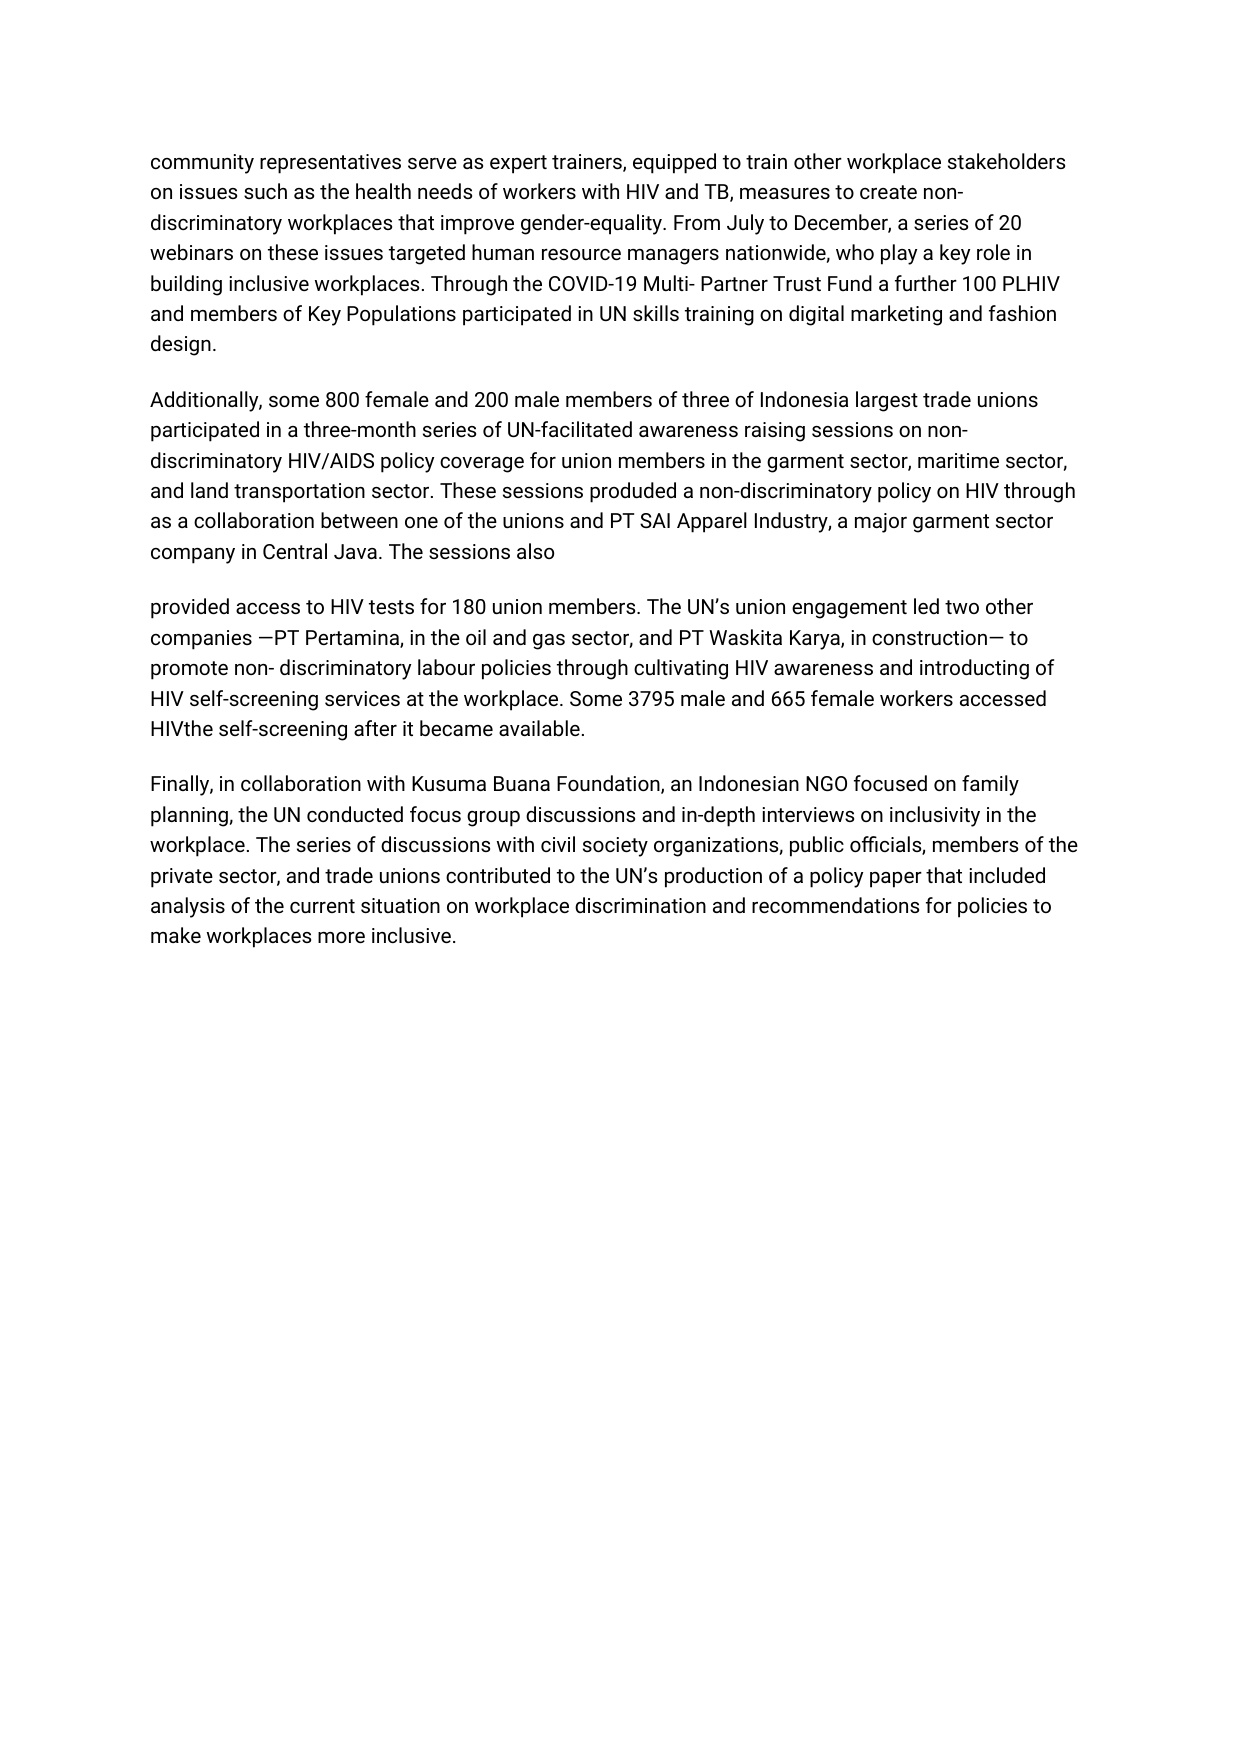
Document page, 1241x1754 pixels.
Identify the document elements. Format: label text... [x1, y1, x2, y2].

text provided access to HIV tests for 180 union members. The UN’s union engagement led two other companies —PT Pertamina, in the oil and gas sector, and PT Waskita Karya, in construction— to promote non- discriminatory labour policies through cultivating HIV awareness and introducting of HIV self-screening services at the workplace. Some 3795 male and 665 female workers accessed HIVthe self-screening after it became available. [150, 595, 1090, 741]
text Finally, in collaboration with Kusuma Buana Foundation, an Indonesian NGO focused on family planning, the UN conducted focus group discussions and in-depth interviews on inclusivity in the workplace. The series of discussions with civil society organizations, public officials, members of the private sector, and trade unions contributed to the UN’s production of a policy paper that included analysis of the current situation on workplace discrimination and recommendations for policies to make workplaces more inclusive. [150, 772, 1090, 949]
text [150, 150, 1090, 357]
text Additionally, some 800 female and 200 male members of three of Indonesia largest trade unions participated in a three-month series of UN-facilitated awareness raising sessions on non-discriminatory HIV/AIDS policy coverage for union members in the garment sector, maritime sector, and land transportation sector. These sessions produded a non-discriminatory policy on HIV through as a collaboration between one of the unions and PT SAI Apparel Industry, a major garment sector company in Central Java. The sessions also [150, 388, 1090, 564]
